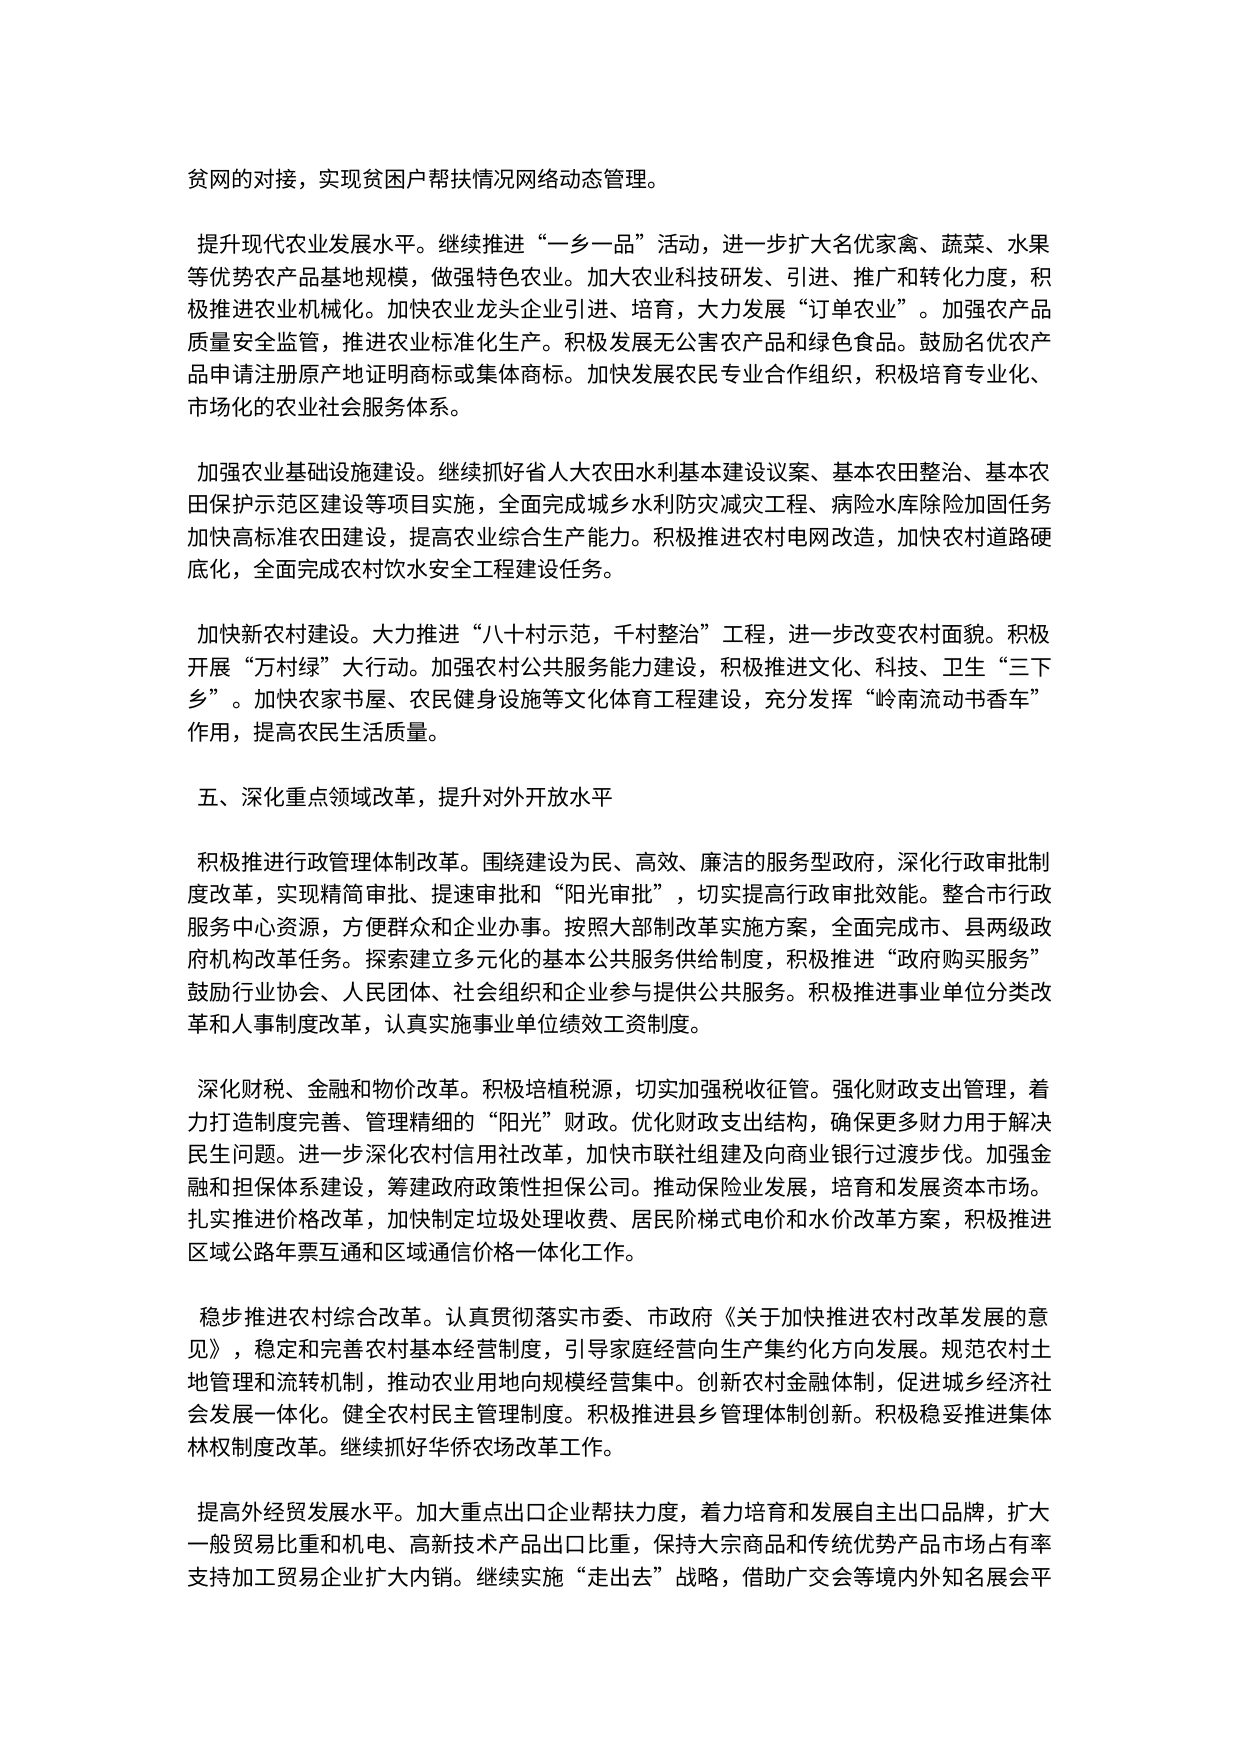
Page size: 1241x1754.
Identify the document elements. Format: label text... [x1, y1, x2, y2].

text 五、深化重点领域改革，提升对外开放水平 [187, 779, 1053, 812]
text 积极推进行政管理体制改革。围绕建设为民、高效、廉洁的服务型政府，深化行政审批制度改革，实现精简审批、提速审批和“阳光审批”，切实提高行政审批效能。整合市行政服务中心资源，方便群众和企业办事。按照大部制改革实施方案，全面完成市、县两级政府机构改革任务。探索建立多元化的基本公共服务供给制度，积极推进“政府购买服务”，鼓励行业协会、人民团体、社会组织和企业参与提供公共服务。积极推进事业单位分类改革和人事制度改革，认真实施事业单位绩效工资制度。 [187, 844, 1053, 1039]
text 加快新农村建设。大力推进“八十村示范，千村整治”工程，进一步改变农村面貌。积极开展“万村绿”大行动。加强农村公共服务能力建设，积极推进文化、科技、卫生“三下乡”。加快农家书屋、农民健身设施等文化体育工程建设，充分发挥“岭南流动书香车”作用，提高农民生活质量。 [187, 617, 1053, 747]
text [187, 1494, 1053, 1592]
text 稳步推进农村综合改革。认真贯彻落实市委、市政府《关于加快推进农村改革发展的意见》，稳定和完善农村基本经营制度，引导家庭经营向生产集约化方向发展。规范农村土地管理和流转机制，推动农业用地向规模经营集中。创新农村金融体制，促进城乡经济社会发展一体化。健全农村民主管理制度。积极推进县乡管理体制创新。积极稳妥推进集体林权制度改革。继续抓好华侨农场改革工作。 [187, 1299, 1053, 1462]
text 提升现代农业发展水平。继续推进“一乡一品”活动，进一步扩大名优家禽、蔬菜、水果等优势农产品基地规模，做强特色农业。加大农业科技研发、引进、推广和转化力度，积极推进农业机械化。加快农业龙头企业引进、培育，大力发展“订单农业”。加强农产品质量安全监管，推进农业标准化生产。积极发展无公害农产品和绿色食品。鼓励名优农产品申请注册原产地证明商标或集体商标。加快发展农民专业合作组织，积极培育专业化、市场化的农业社会服务体系。 [187, 227, 1053, 422]
text 深化财税、金融和物价改革。积极培植税源，切实加强税收征管。强化财政支出管理，着力打造制度完善、管理精细的“阳光”财政。优化财政支出结构，确保更多财力用于解决民生问题。进一步深化农村信用社改革，加快市联社组建及向商业银行过渡步伐。加强金融和担保体系建设，筹建政府政策性担保公司。推动保险业发展，培育和发展资本市场。扎实推进价格改革，加快制定垃圾处理收费、居民阶梯式电价和水价改革方案，积极推进区域公路年票互通和区域通信价格一体化工作。 [187, 1072, 1053, 1267]
text 加强农业基础设施建设。继续抓好省人大农田水利基本建设议案、基本农田整治、基本农田保护示范区建设等项目实施，全面完成城乡水利防灾减灾工程、病险水库除险加固任务，加快高标准农田建设，提高农业综合生产能力。积极推进农村电网改造，加快农村道路硬底化，全面完成农村饮水安全工程建设任务。 [187, 454, 1053, 584]
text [187, 162, 1053, 194]
